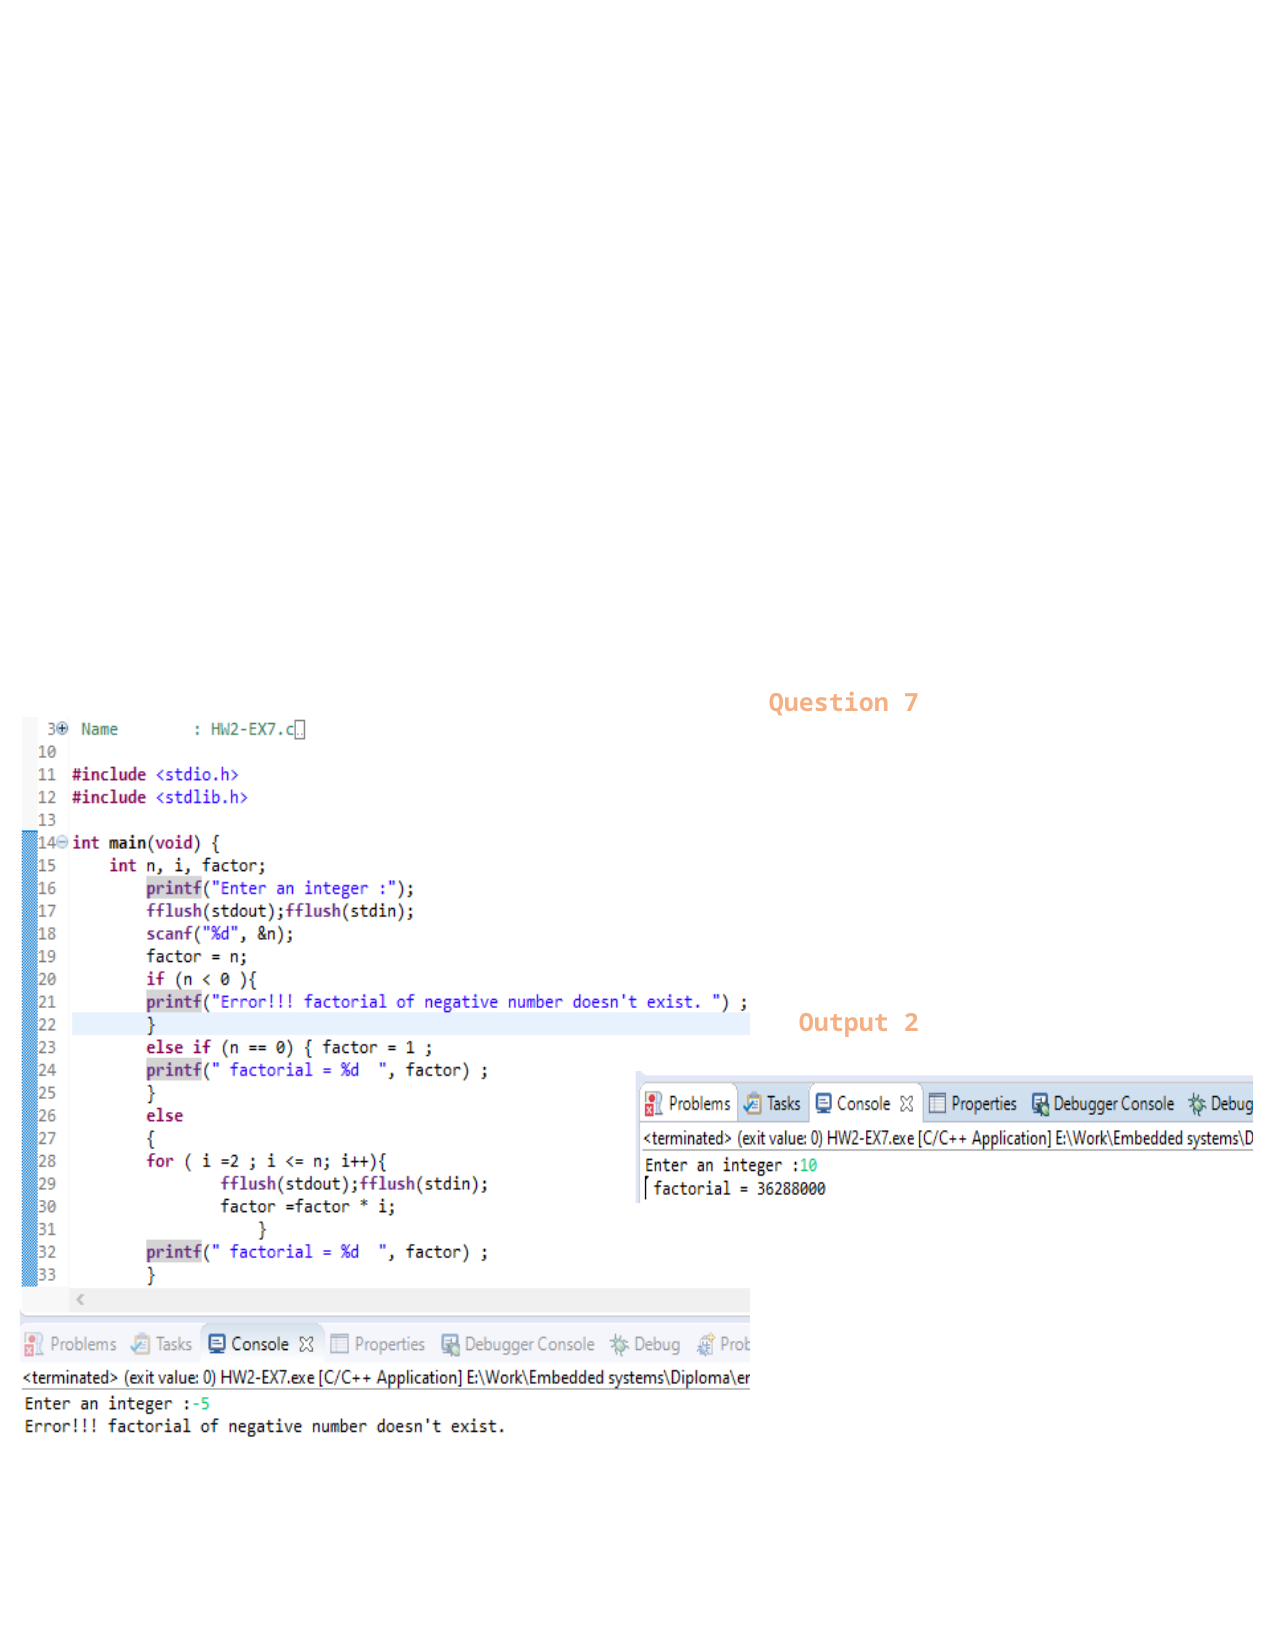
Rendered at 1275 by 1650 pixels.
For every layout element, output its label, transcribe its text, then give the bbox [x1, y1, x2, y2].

text Output 2 [749, 1005, 1125, 1039]
text Question 7 [150, 684, 1125, 718]
picture [18, 717, 1253, 1438]
